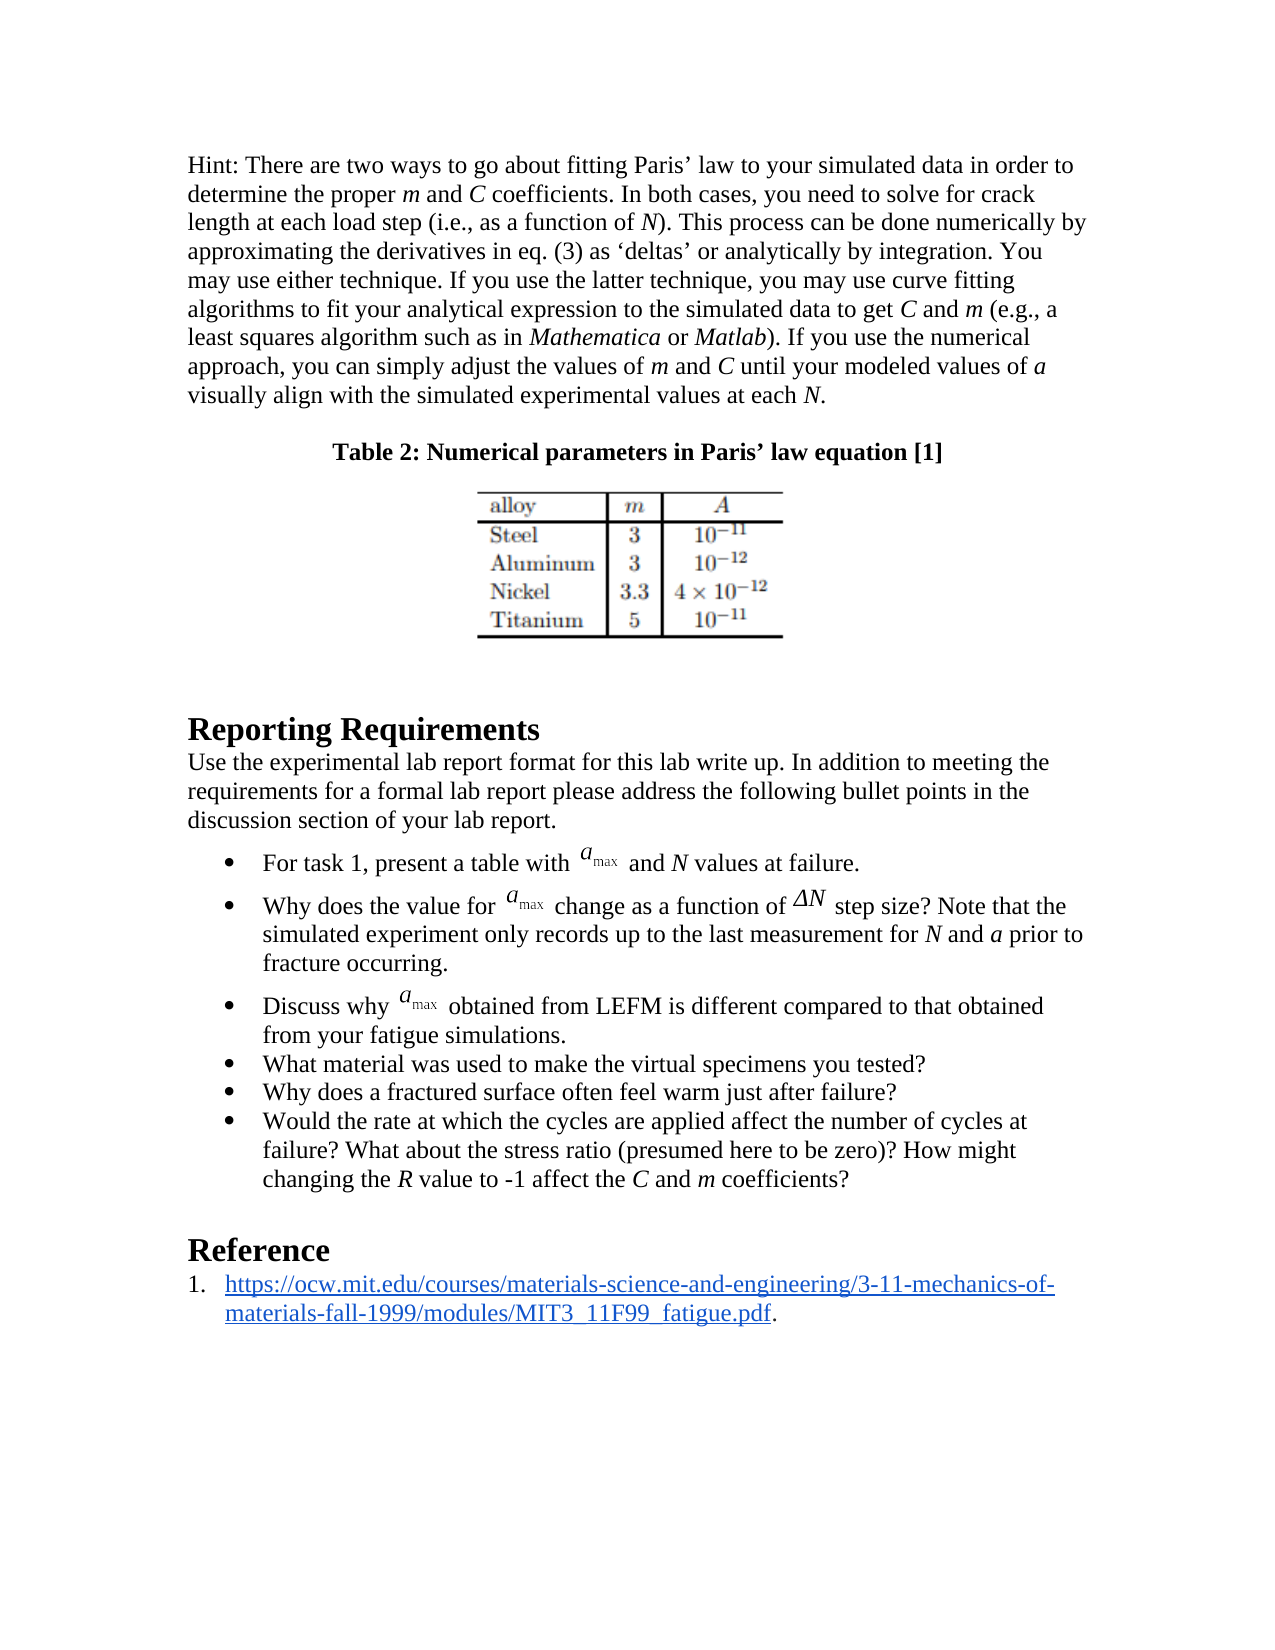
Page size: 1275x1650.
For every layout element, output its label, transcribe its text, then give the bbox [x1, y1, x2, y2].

list Why does a fractured surface often feel warm just after failure? [225, 1077, 1087, 1106]
list Why does the value for change as a function of step size? Note that the simulated experiment only records up to the last measurement for N and a prior to fracture occurring. [225, 877, 1087, 977]
list Discuss why obtained from LEFM is different compared to that obtained from your fatigue simulations. [225, 977, 1087, 1049]
text Table 2: Numerical parameters in Paris’ law equation [1] [187, 437, 1087, 466]
list Would the rate at which the cycles are applied affect the number of cycles at failure? What about the stress ratio (presumed here to be zero)? How might changing the R value to -1 affect the C and m coefficients? [225, 1106, 1087, 1192]
list For task 1, present a table with and N values at failure. [225, 834, 1087, 877]
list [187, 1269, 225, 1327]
picture [336, 466, 939, 681]
list What material was used to make the virtual specimens you tested? [225, 1049, 1087, 1077]
list Hint: There are two ways to go about fitting Paris’ law to your simulated data in order to determine the proper m and C coefficients. In both cases, you need to solve for crack length at each load step (i.e., as a function of N). This process can be done numerically by approximating the derivatives in eq. (3) as ‘deltas’ or analytically by integration. You may use either technique. If you use the latter technique, you may use curve fitting algorithms to fit your analytical expression to the simulated data to get C and m (e.g., a least squares algorithm such as in Mathematica or Matlab). If you use the numerical approach, you can simply adjust the values of m and C until your modeled values of a visually align with the simulated experimental values at each N. [187, 150, 1087, 409]
list https://ocw.mit.edu/courses/materials-science-and-engineering/3-11-mechanics-of-materials-fall-1999/modules/MIT3_11F99_fatigue.pdf. [778, 1269, 1087, 1327]
text Reporting Requirements [187, 709, 1087, 747]
text Use the experimental lab report format for this lab write up. In addition to meeting the requirements for a formal lab report please address the following bullet points in the discussion section of your lab report. [187, 747, 1087, 834]
text Reference [187, 1231, 1087, 1269]
